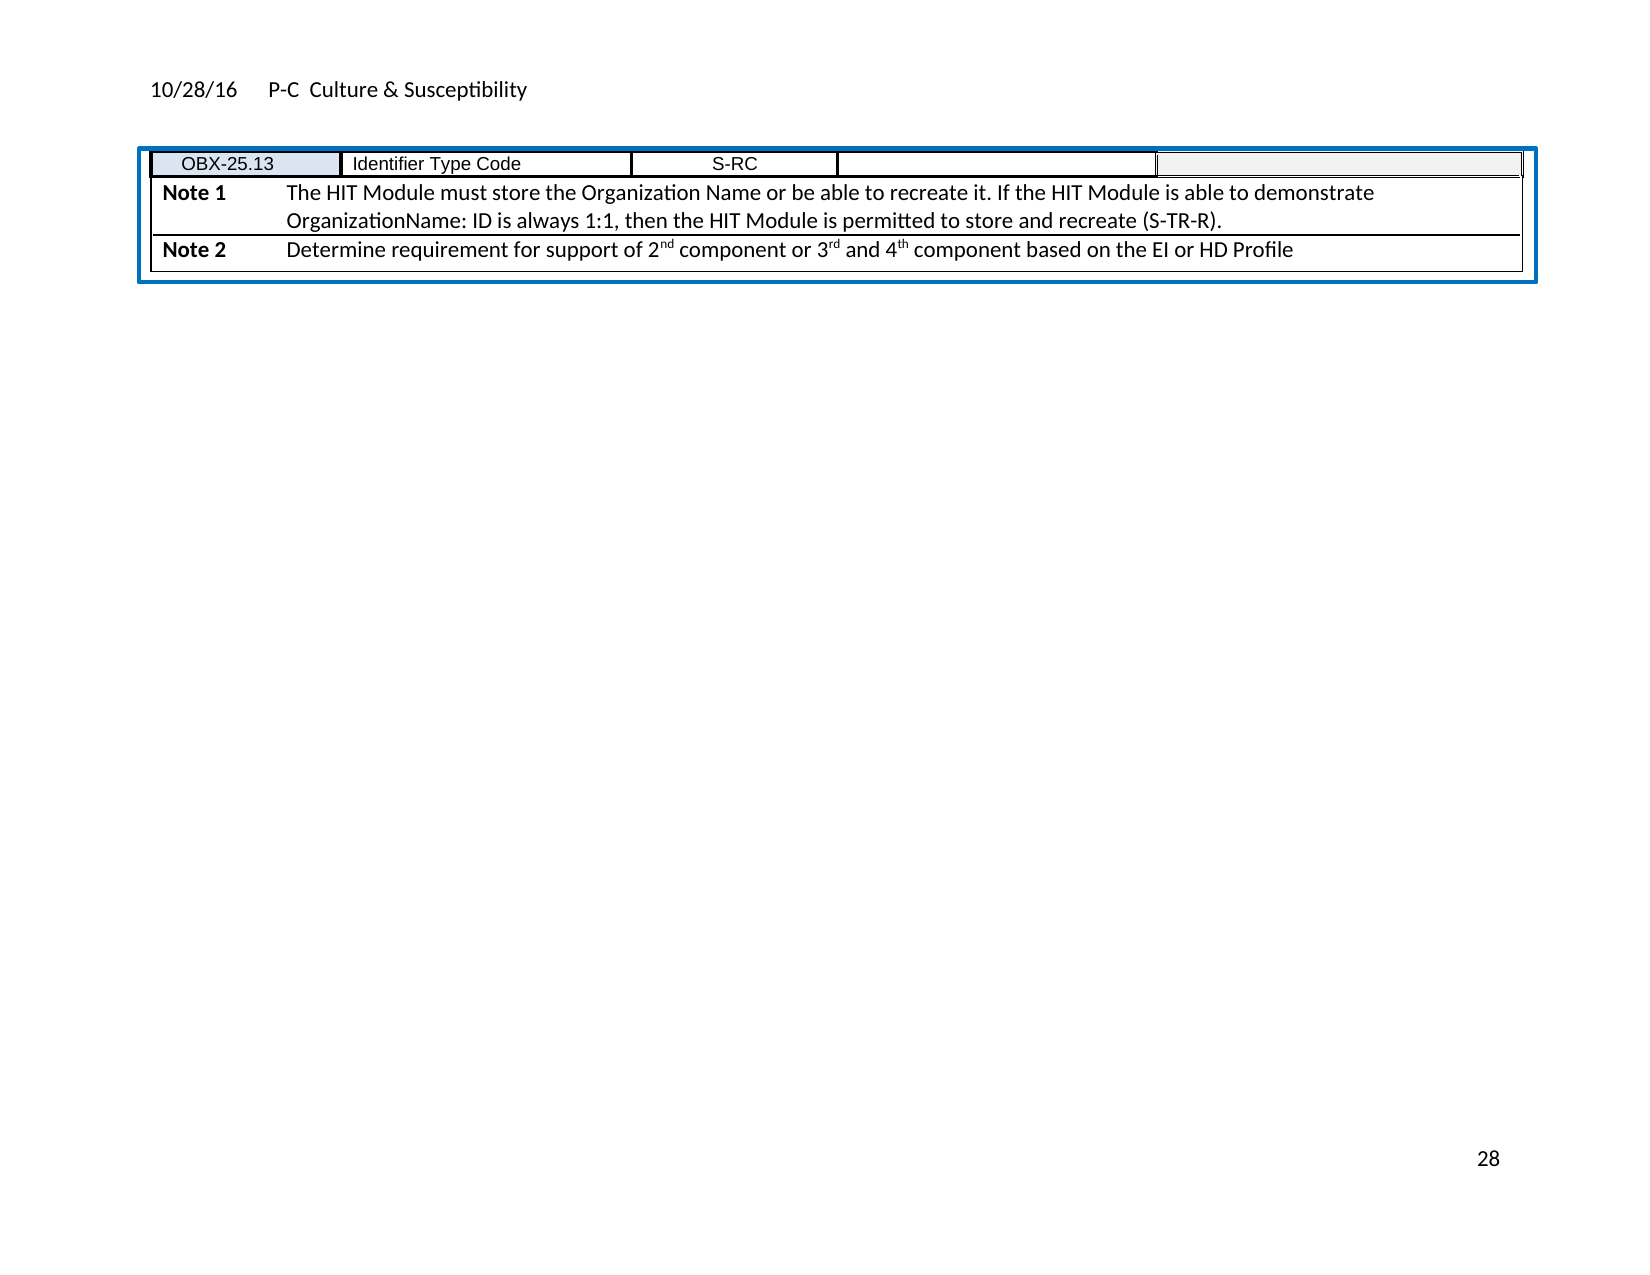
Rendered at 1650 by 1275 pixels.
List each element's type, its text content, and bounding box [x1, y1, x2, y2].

table_cell [1156, 153, 1521, 175]
table_cell [839, 153, 1155, 175]
table_cell S-RC [633, 153, 836, 175]
table_cell Determine requirement for support of 2nd component or 3rd and 4th component based on the EI or HD Profile [275, 234, 1522, 271]
table_cell Identifier Type Code [343, 153, 630, 175]
table_cell OBX-25.13 [153, 153, 339, 175]
table_cell The HIT Module must store the Organization Name or be able to recreate it. If the HIT Module is able to demonstrate OrganizationName: ID is always 1:1, then the HIT Module is permitted to store and recreate (S-TR-R). [275, 175, 1522, 234]
table_cell Note 1 [152, 178, 275, 234]
table_cell Note 2 [152, 234, 275, 271]
